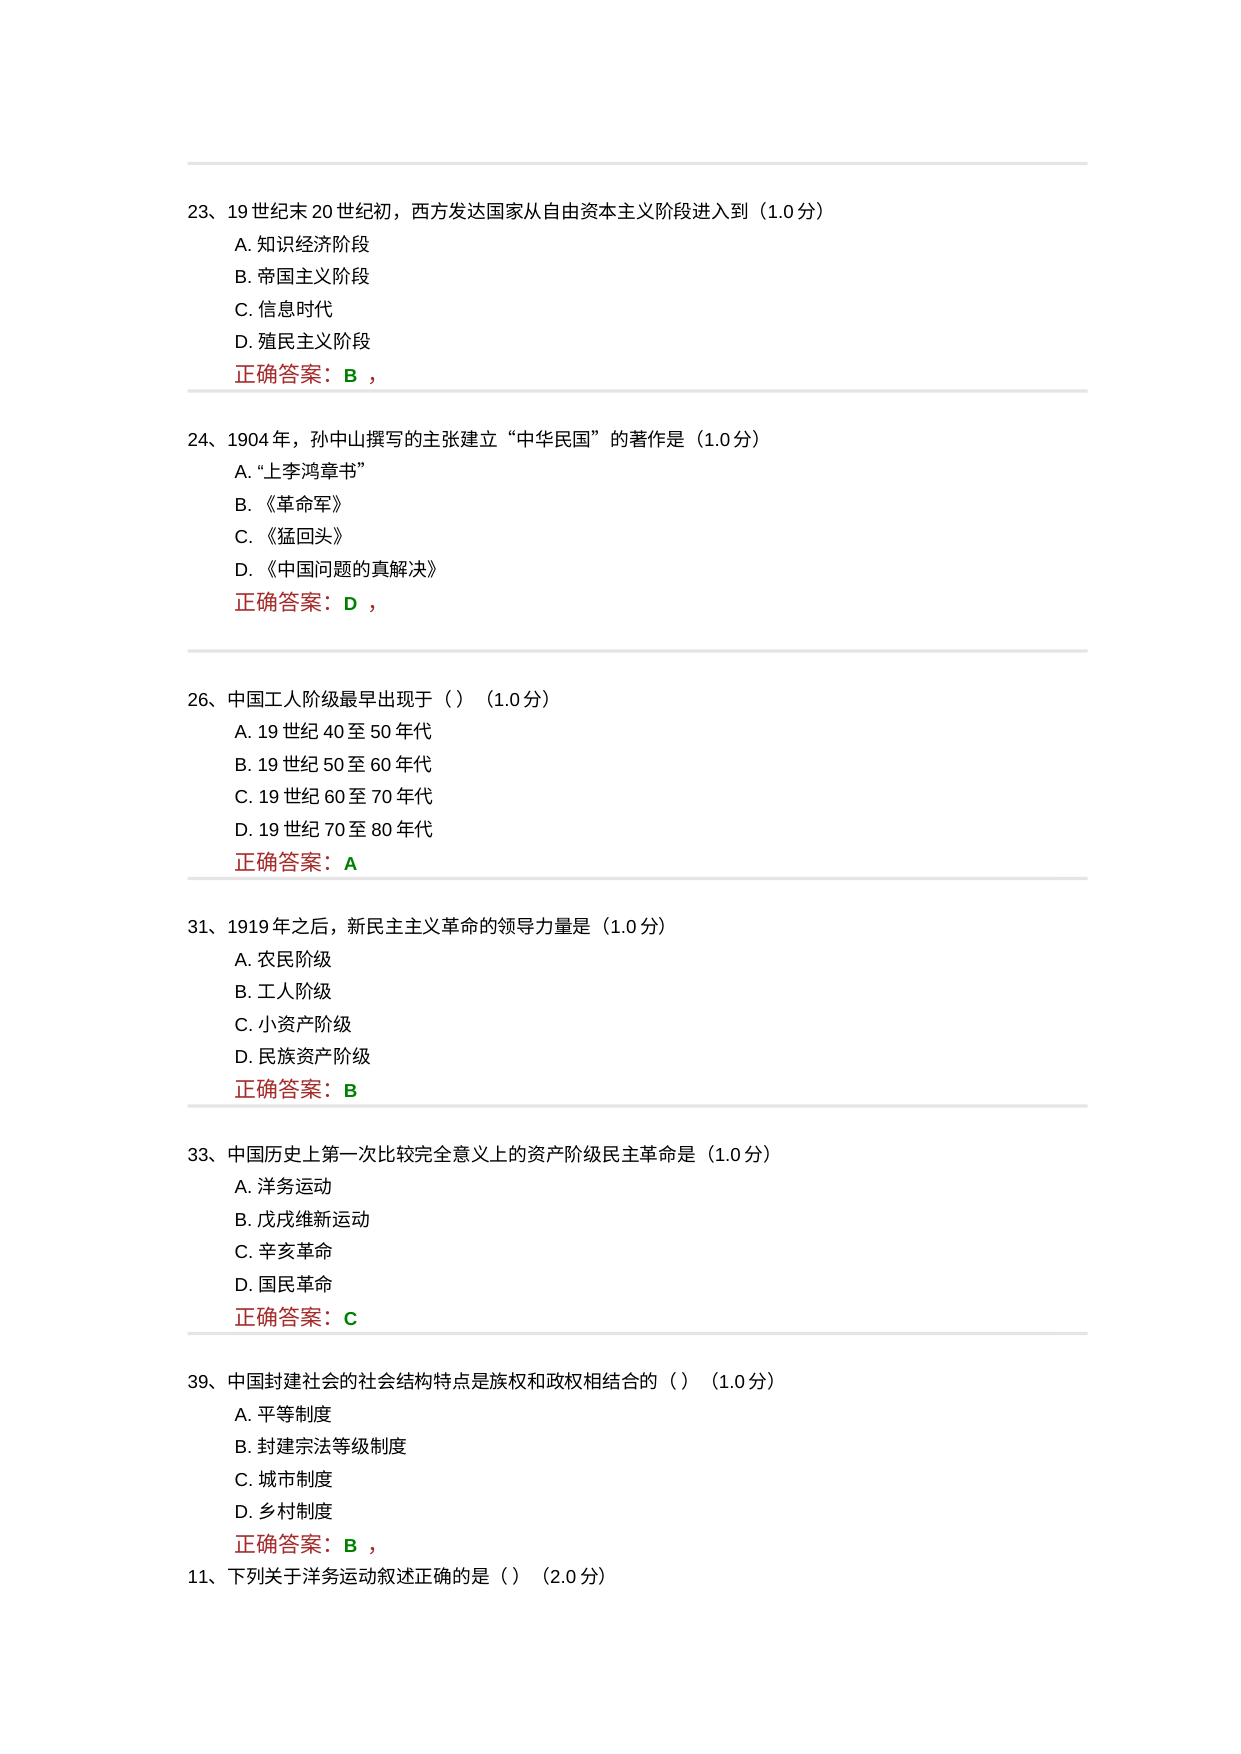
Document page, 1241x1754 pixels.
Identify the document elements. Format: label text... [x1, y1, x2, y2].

text 正确答案：D ， [234, 584, 1053, 617]
text 正确答案：A [234, 844, 1053, 876]
text 31、1919年之后，新民主主义革命的领导力量是（1.0分） [187, 909, 1053, 942]
text 33、中国历史上第一次比较完全意义上的资产阶级民主革命是（1.0分） [187, 1137, 1053, 1169]
text 正确答案：B ， [234, 357, 1053, 389]
text 正确答案：B [234, 1072, 1053, 1104]
text A. 知识经济阶段 B. 帝国主义阶段 C. 信息时代 D. 殖民主义阶段 [234, 227, 1053, 357]
text A. 19世纪40至50年代 B. 19世纪50至60年代 C. 19世纪60至70年代 D. 19世纪70至80年代 [234, 714, 1053, 844]
text A. 平等制度 B. 封建宗法等级制度 C. 城市制度 D. 乡村制度 [234, 1397, 1053, 1527]
text 24、1904年，孙中山撰写的主张建立“中华民国”的著作是（1.0分） [187, 422, 1053, 454]
text A. 洋务运动 B. 戊戌维新运动 C. 辛亥革命 D. 国民革命 [234, 1169, 1053, 1299]
text 39、中国封建社会的社会结构特点是族权和政权相结合的（ ）（1.0分） [187, 1364, 1053, 1397]
text 26、中国工人阶级最早出现于（ ）（1.0分） [187, 682, 1053, 714]
text A. “上李鸿章书” B. 《革命军》 C. 《猛回头》 D. 《中国问题的真解决》 [234, 454, 1053, 584]
text 正确答案：B ， [234, 1527, 1053, 1559]
text 23、19世纪末20世纪初，西方发达国家从自由资本主义阶段进入到（1.0分） [187, 194, 1053, 227]
text 正确答案：C [234, 1299, 1053, 1331]
text A. 农民阶级 B. 工人阶级 C. 小资产阶级 D. 民族资产阶级 [234, 942, 1053, 1072]
text 11、下列关于洋务运动叙述正确的是（ ）（2.0分） [187, 1559, 1053, 1592]
